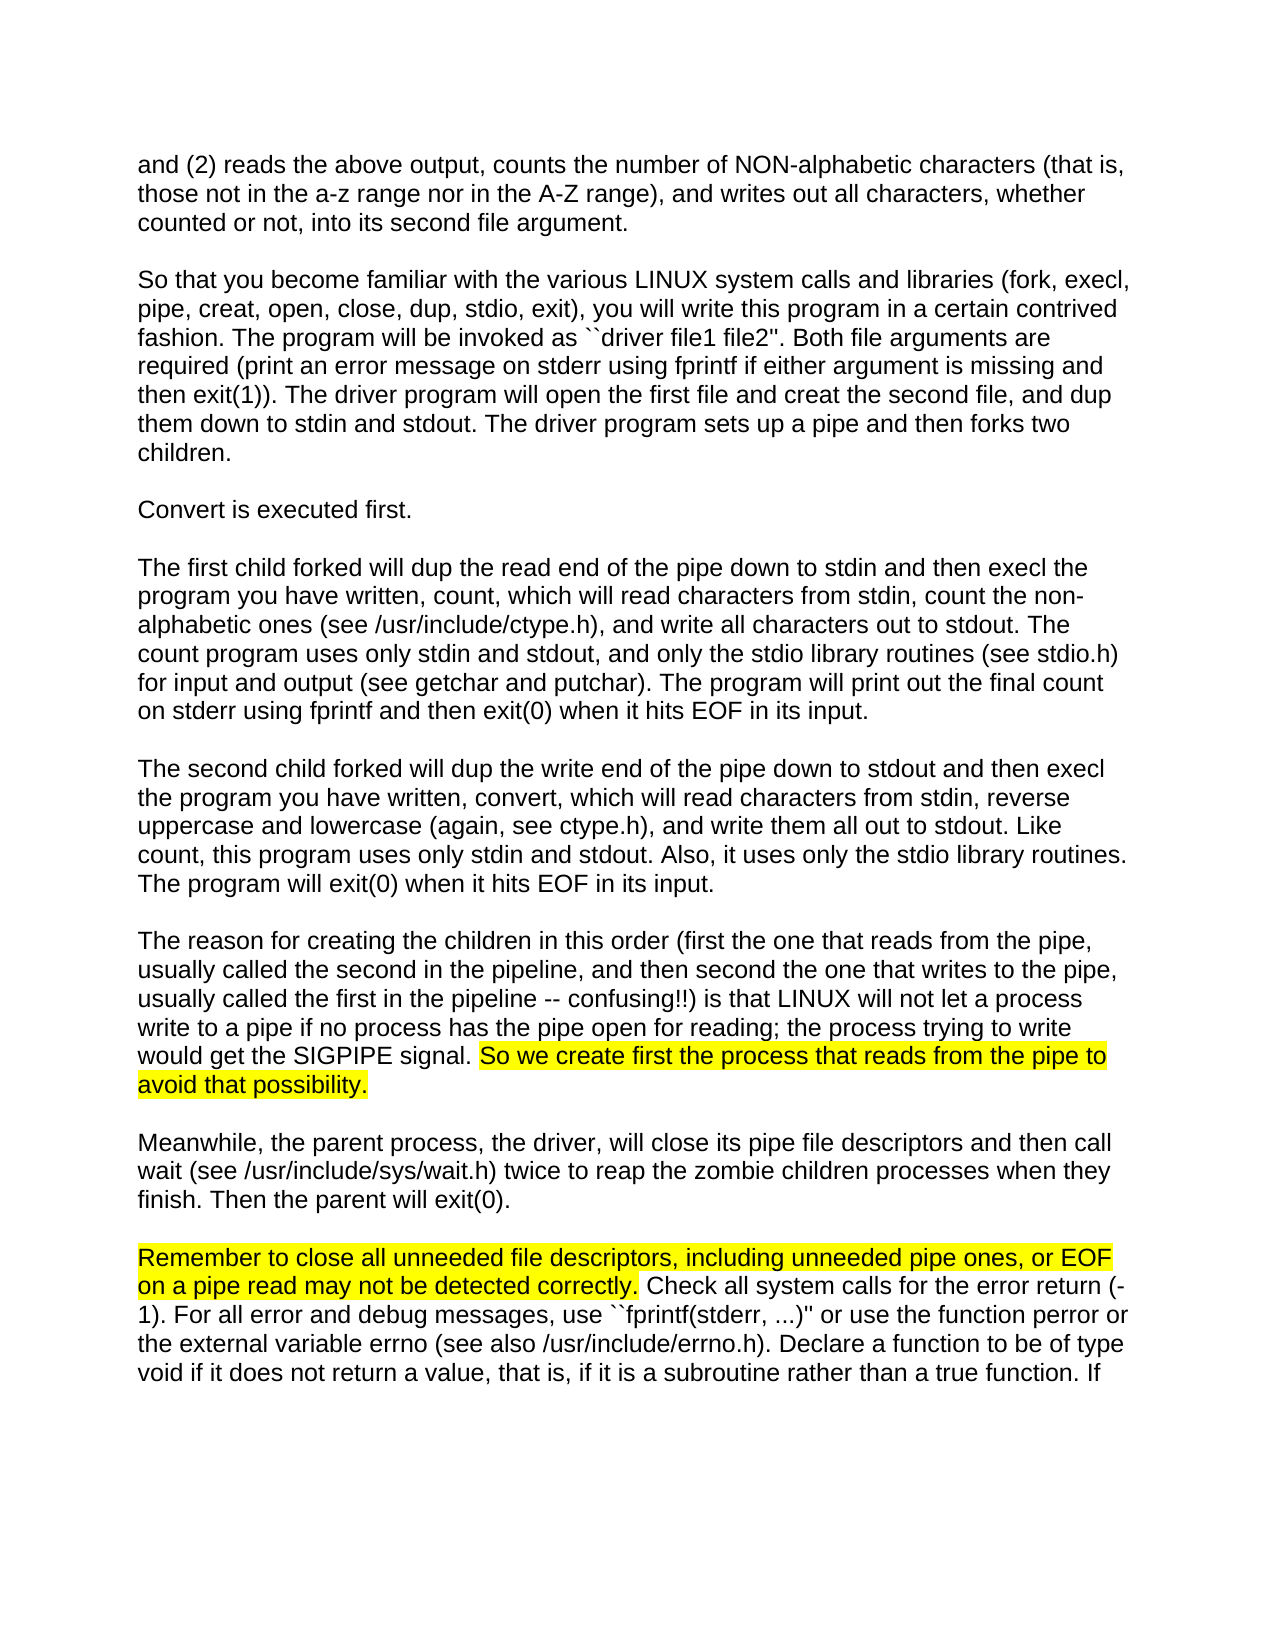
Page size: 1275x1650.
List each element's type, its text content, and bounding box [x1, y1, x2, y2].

text The second child forked will dup the write end of the pipe down to stdout and then execl the program you have written, convert, which will read characters from stdin, reverse uppercase and lowercase (again, see ctype.h), and write them all out to stdout. Like count, this program uses only stdin and stdout. Also, it uses only the stdio library routines. The program will exit(0) when it hits EOF in its input. [137, 754, 1138, 897]
text The reason for creating the children in this order (first the one that reads from the pipe, usually called the second in the pipeline, and then second the one that writes to the pipe, usually called the first in the pipeline -- confusing!!) is that LINUX will not let a process write to a pipe if no process has the pipe open for reading; the process trying to write would get the SIGPIPE signal. So we create first the process that reads from the pipe to avoid that possibility. [137, 926, 1138, 1099]
text So that you become familiar with the various LINUX system calls and libraries (fork, execl, pipe, creat, open, close, dup, stdio, exit), you will write this program in a certain contrived fashion. The program will be invoked as ``driver file1 file2''. Both file arguments are required (print an error message on stderr using fprintf if either argument is missing and then exit(1)). The driver program will open the first file and creat the second file, and dup them down to stdin and stdout. The driver program sets up a pipe and then forks two children. [137, 265, 1138, 466]
text The first child forked will dup the read end of the pipe down to stdin and then execl the program you have written, count, which will read characters from stdin, count the non-alphabetic ones (see /usr/include/ctype.h), and write all characters out to stdout. The count program uses only stdin and stdout, and only the stdio library routines (see stdio.h) for input and output (see getchar and putchar). The program will print out the final count on stderr using fprintf and then exit(0) when it hits EOF in its input. [137, 552, 1138, 725]
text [137, 1242, 1138, 1386]
text Meanwhile, the parent process, the driver, will close its pipe file descriptors and then call wait (see /usr/include/sys/wait.h) twice to reap the zombie children processes when they finish. Then the parent will exit(0). [137, 1127, 1138, 1214]
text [137, 150, 1138, 236]
text Convert is executed first. [137, 495, 1138, 524]
